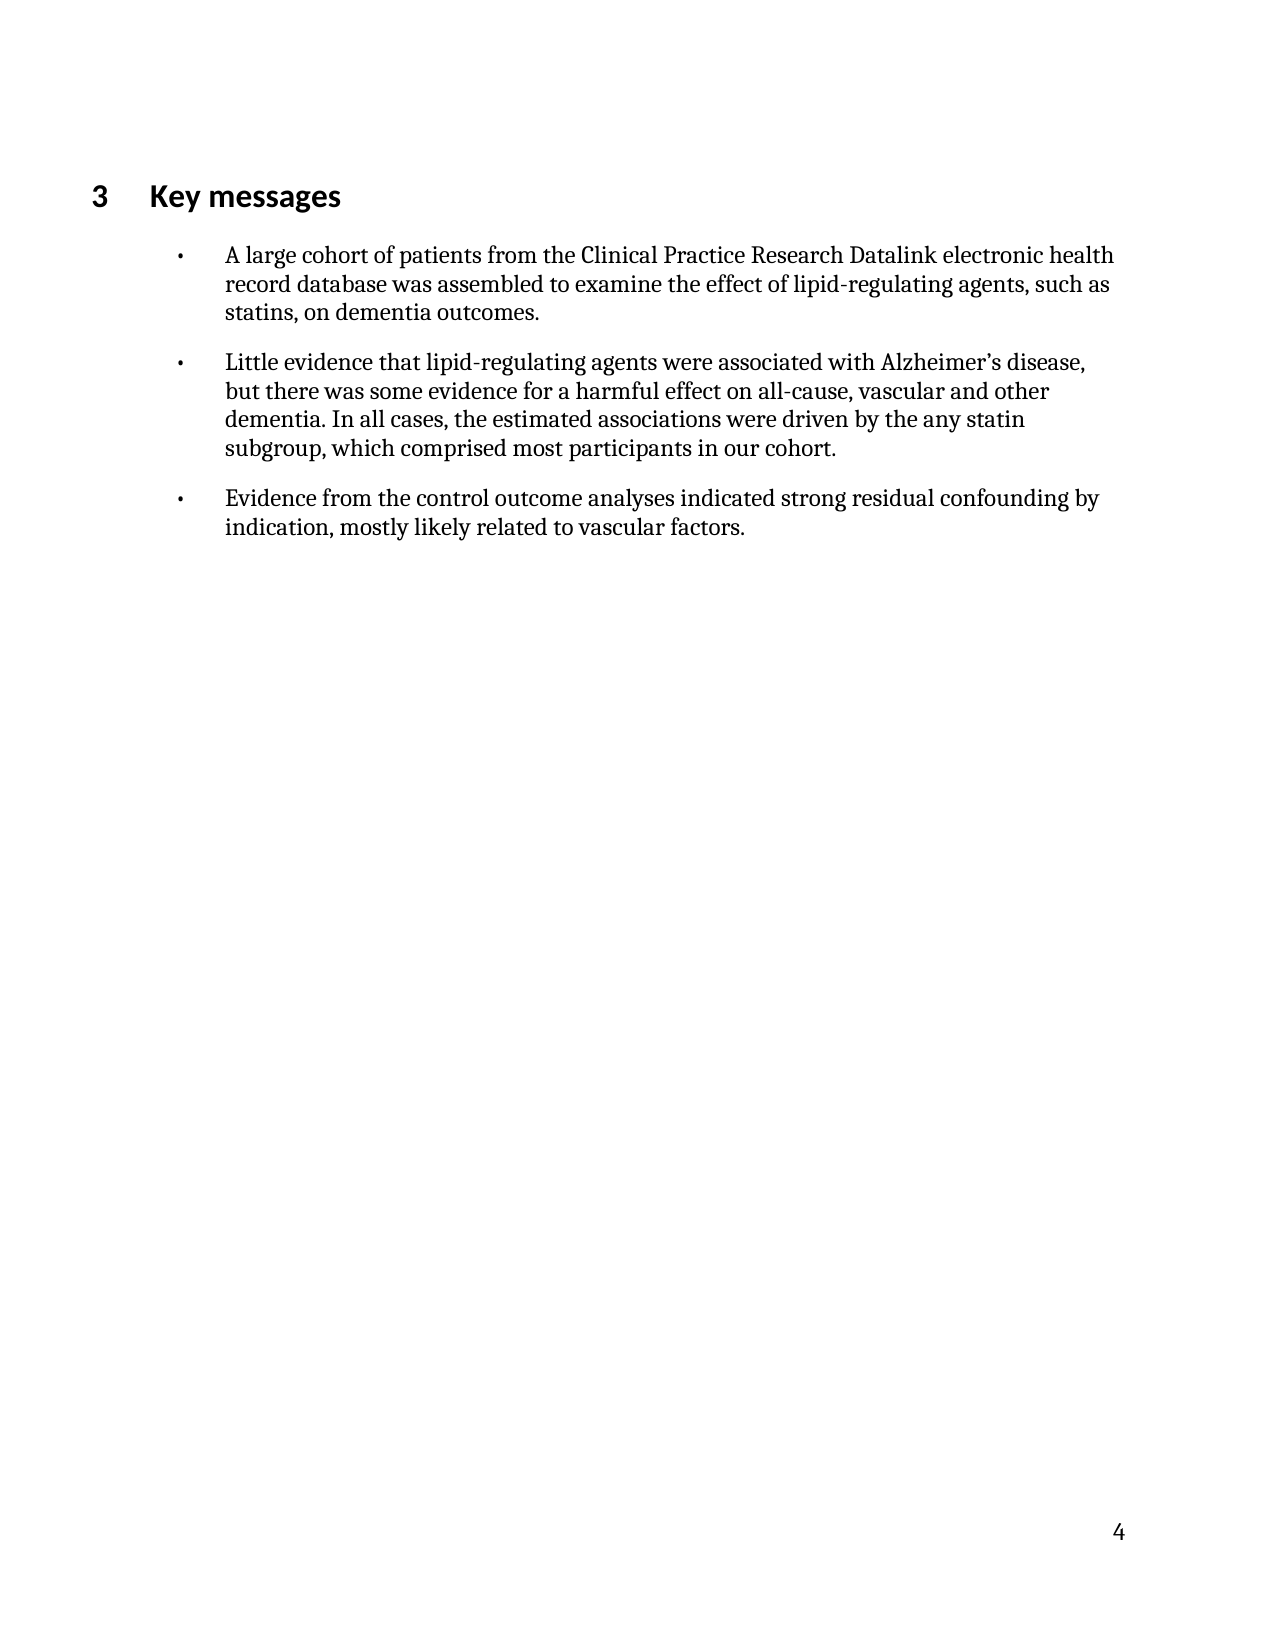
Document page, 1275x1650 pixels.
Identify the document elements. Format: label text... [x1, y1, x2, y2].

subtitle Key messages [91, 175, 1125, 216]
list Evidence from the control outcome analyses indicated strong residual confounding by indication, mostly likely related to vascular factors. [175, 484, 1125, 541]
list A large cohort of patients from the Clinical Practice Research Datalink electronic health record database was assembled to examine the effect of lipid-regulating agents, such as statins, on dementia outcomes. [175, 241, 1125, 327]
list Little evidence that lipid-regulating agents were associated with Alzheimer’s disease, but there was some evidence for a harmful effect on all-cause, vascular and other dementia. In all cases, the estimated associations were driven by the any statin subgroup, which comprised most participants in our cohort. [175, 348, 1125, 463]
